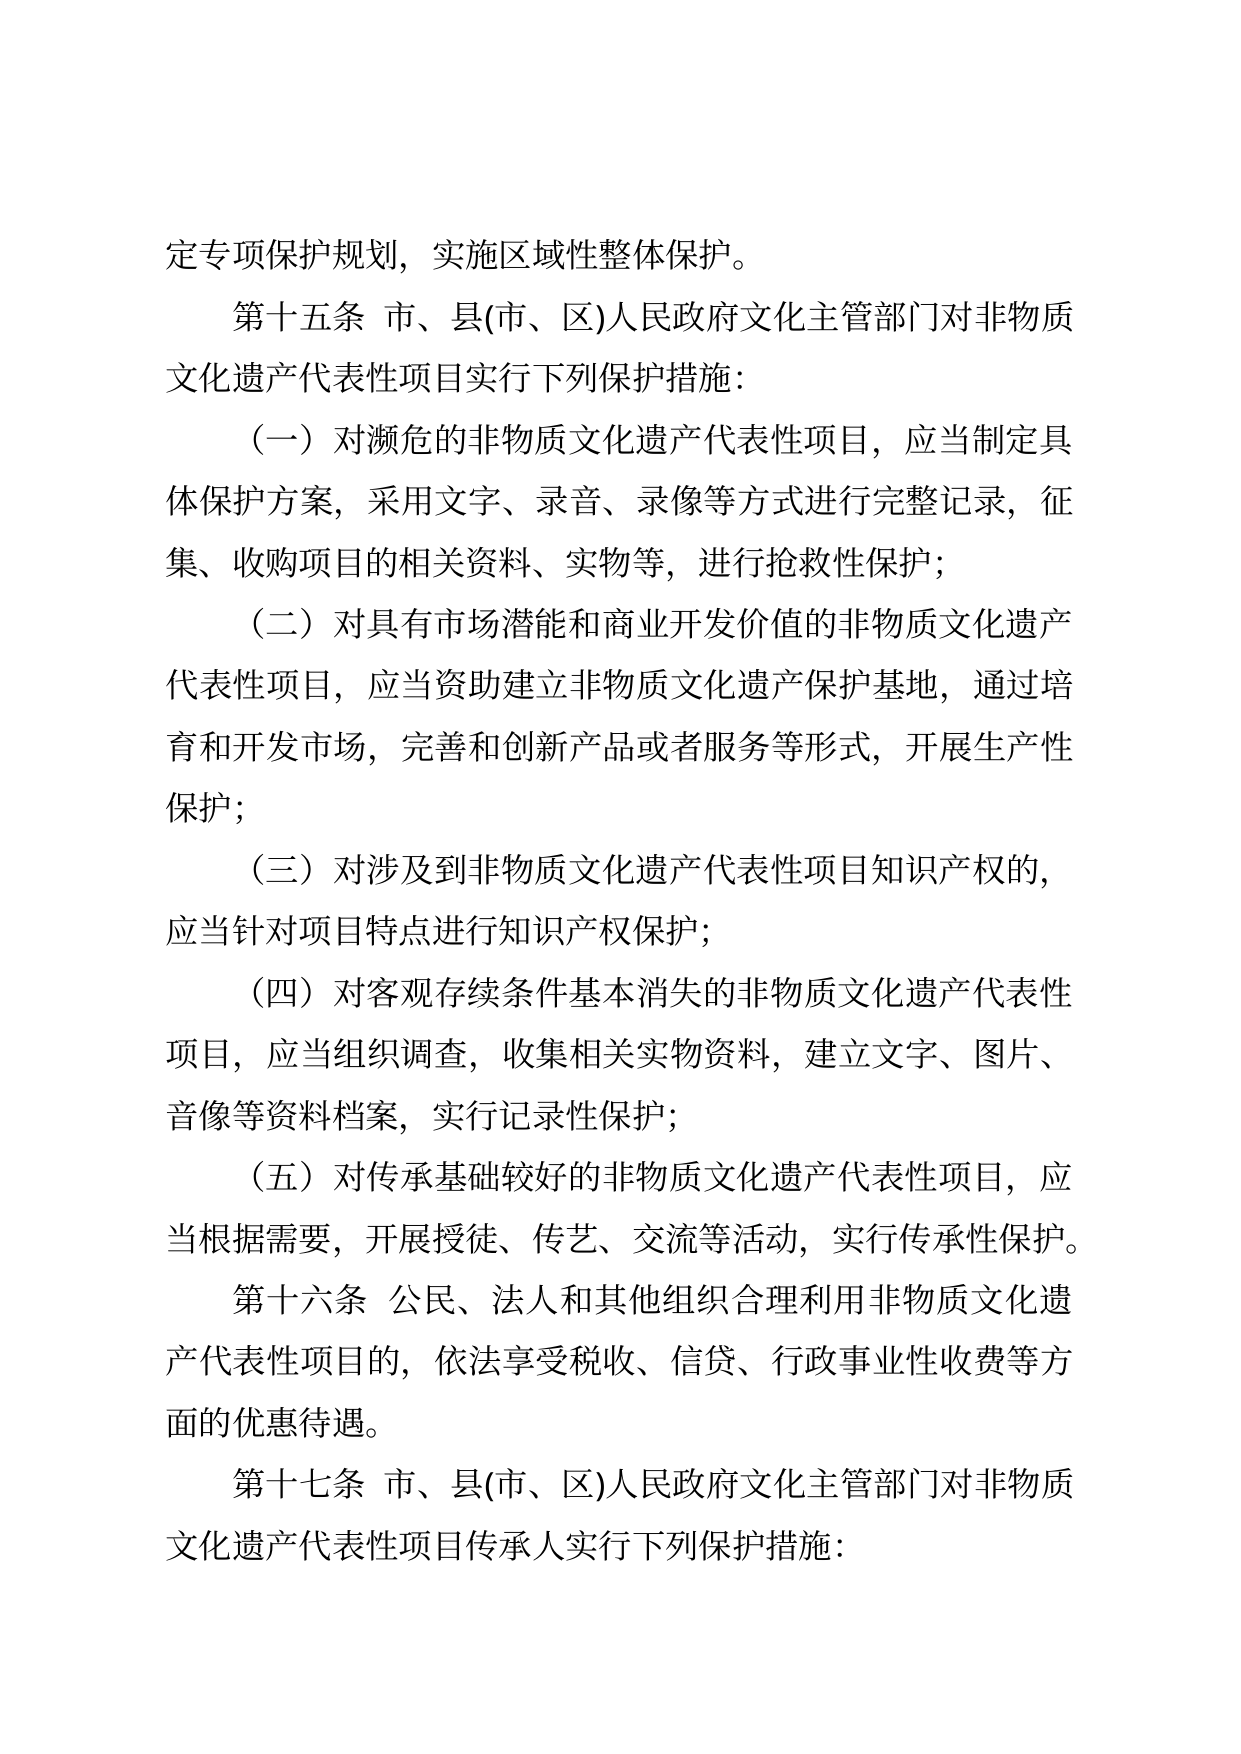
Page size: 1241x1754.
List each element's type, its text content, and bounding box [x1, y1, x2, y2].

text 第十六条 公民、法人和其他组织合理利用非物质文化遗产代表性项目的，依法享受税收、信贷、行政事业性收费等方面的优惠待遇。 [165, 1263, 1075, 1448]
text （三）对涉及到非物质文化遗产代表性项目知识产权的，应当针对项目特点进行知识产权保护； [165, 833, 1075, 956]
text （五）对传承基础较好的非物质文化遗产代表性项目，应当根据需要，开展授徒、传艺、交流等活动，实行传承性保护。 [165, 1140, 1075, 1263]
text （四）对客观存续条件基本消失的非物质文化遗产代表性项目，应当组织调查，收集相关实物资料，建立文字、图片、音像等资料档案，实行记录性保护； [165, 956, 1075, 1140]
text （一）对濒危的非物质文化遗产代表性项目，应当制定具体保护方案，采用文字、录音、录像等方式进行完整记录，征集、收购项目的相关资料、实物等，进行抢救性保护； [165, 403, 1075, 587]
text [165, 218, 1075, 280]
text 第十五条 市、县(市、区)人民政府文化主管部门对非物质文化遗产代表性项目实行下列保护措施： [165, 280, 1075, 403]
text 第十七条 市、县(市、区)人民政府文化主管部门对非物质文化遗产代表性项目传承人实行下列保护措施： [165, 1448, 1075, 1571]
text （二）对具有市场潜能和商业开发价值的非物质文化遗产代表性项目，应当资助建立非物质文化遗产保护基地，通过培育和开发市场，完善和创新产品或者服务等形式，开展生产性保护； [165, 587, 1075, 833]
